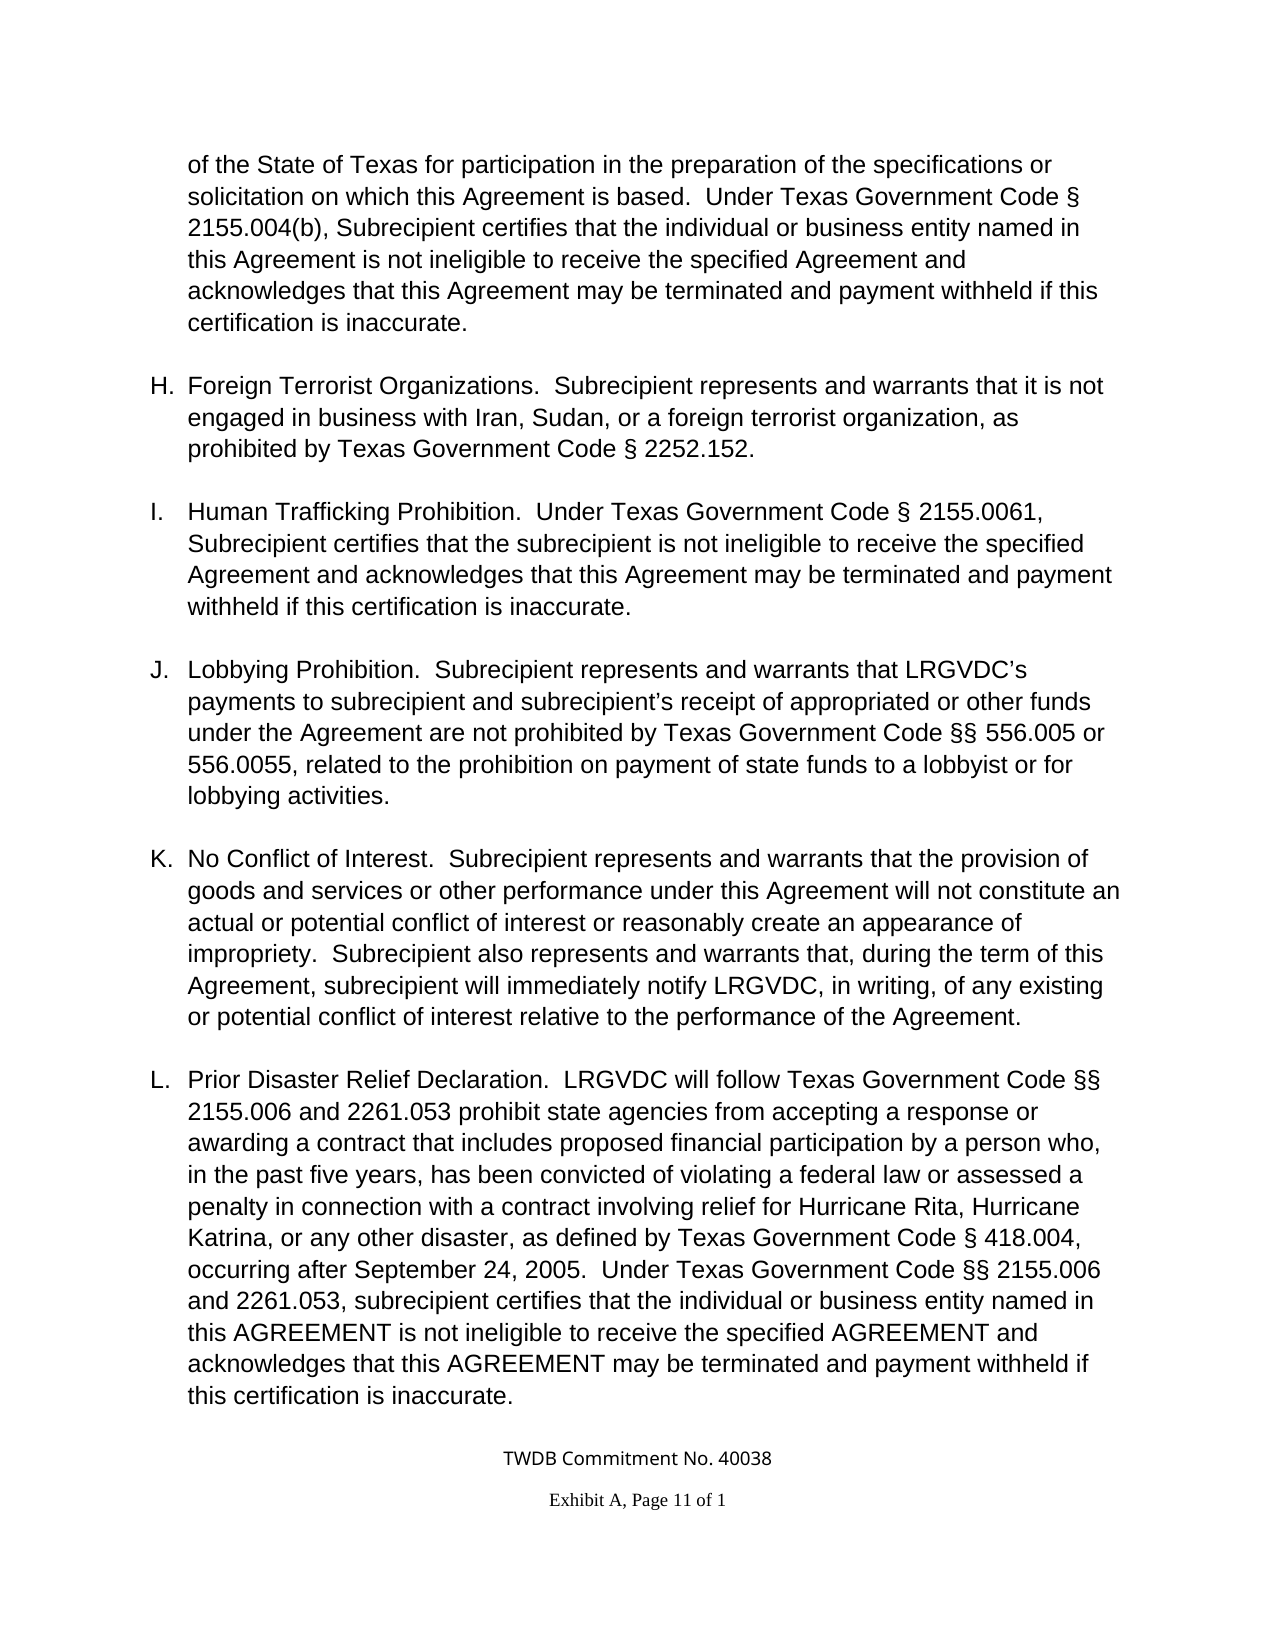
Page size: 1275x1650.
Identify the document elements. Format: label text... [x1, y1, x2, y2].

list Lobbying Prohibition. Subrecipient represents and warrants that LRGVDC’s payments to subrecipient and subrecipient’s receipt of appropriated or other funds under the Agreement are not prohibited by Texas Government Code §§ 556.005 or 556.0055, related to the prohibition on payment of state funds to a lobbyist or for lobbying activities. [150, 655, 1125, 810]
list Foreign Terrorist Organizations. Subrecipient represents and warrants that it is not engaged in business with Iran, Sudan, or a foreign terrorist organization, as prohibited by Texas Government Code § 2252.152. [150, 371, 1125, 463]
list Prior Disaster Relief Declaration. LRGVDC will follow Texas Government Code §§ 2155.006 and 2261.053 prohibit state agencies from accepting a response or awarding a contract that includes proposed financial participation by a person who, in the past five years, has been convicted of violating a federal law or assessed a penalty in connection with a contract involving relief for Hurricane Rita, Hurricane Katrina, or any other disaster, as defined by Texas Government Code § 418.004, occurring after September 24, 2005. Under Texas Government Code §§ 2155.006 and 2261.053, subrecipient certifies that the individual or business entity named in this AGREEMENT is not ineligible to receive the specified AGREEMENT and acknowledges that this AGREEMENT may be terminated and payment withheld if this certification is inaccurate. [150, 1065, 1125, 1410]
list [150, 150, 1125, 337]
list No Conflict of Interest. Subrecipient represents and warrants that the provision of goods and services or other performance under this Agreement will not constitute an actual or potential conflict of interest or reasonably create an appearance of impropriety. Subrecipient also represents and warrants that, during the term of this Agreement, subrecipient will immediately notify LRGVDC, in writing, of any existing or potential conflict of interest relative to the performance of the Agreement. [150, 844, 1125, 1031]
list Human Trafficking Prohibition. Under Texas Government Code § 2155.0061, Subrecipient certifies that the subrecipient is not ineligible to receive the specified Agreement and acknowledges that this Agreement may be terminated and payment withheld if this certification is inaccurate. [150, 497, 1125, 621]
